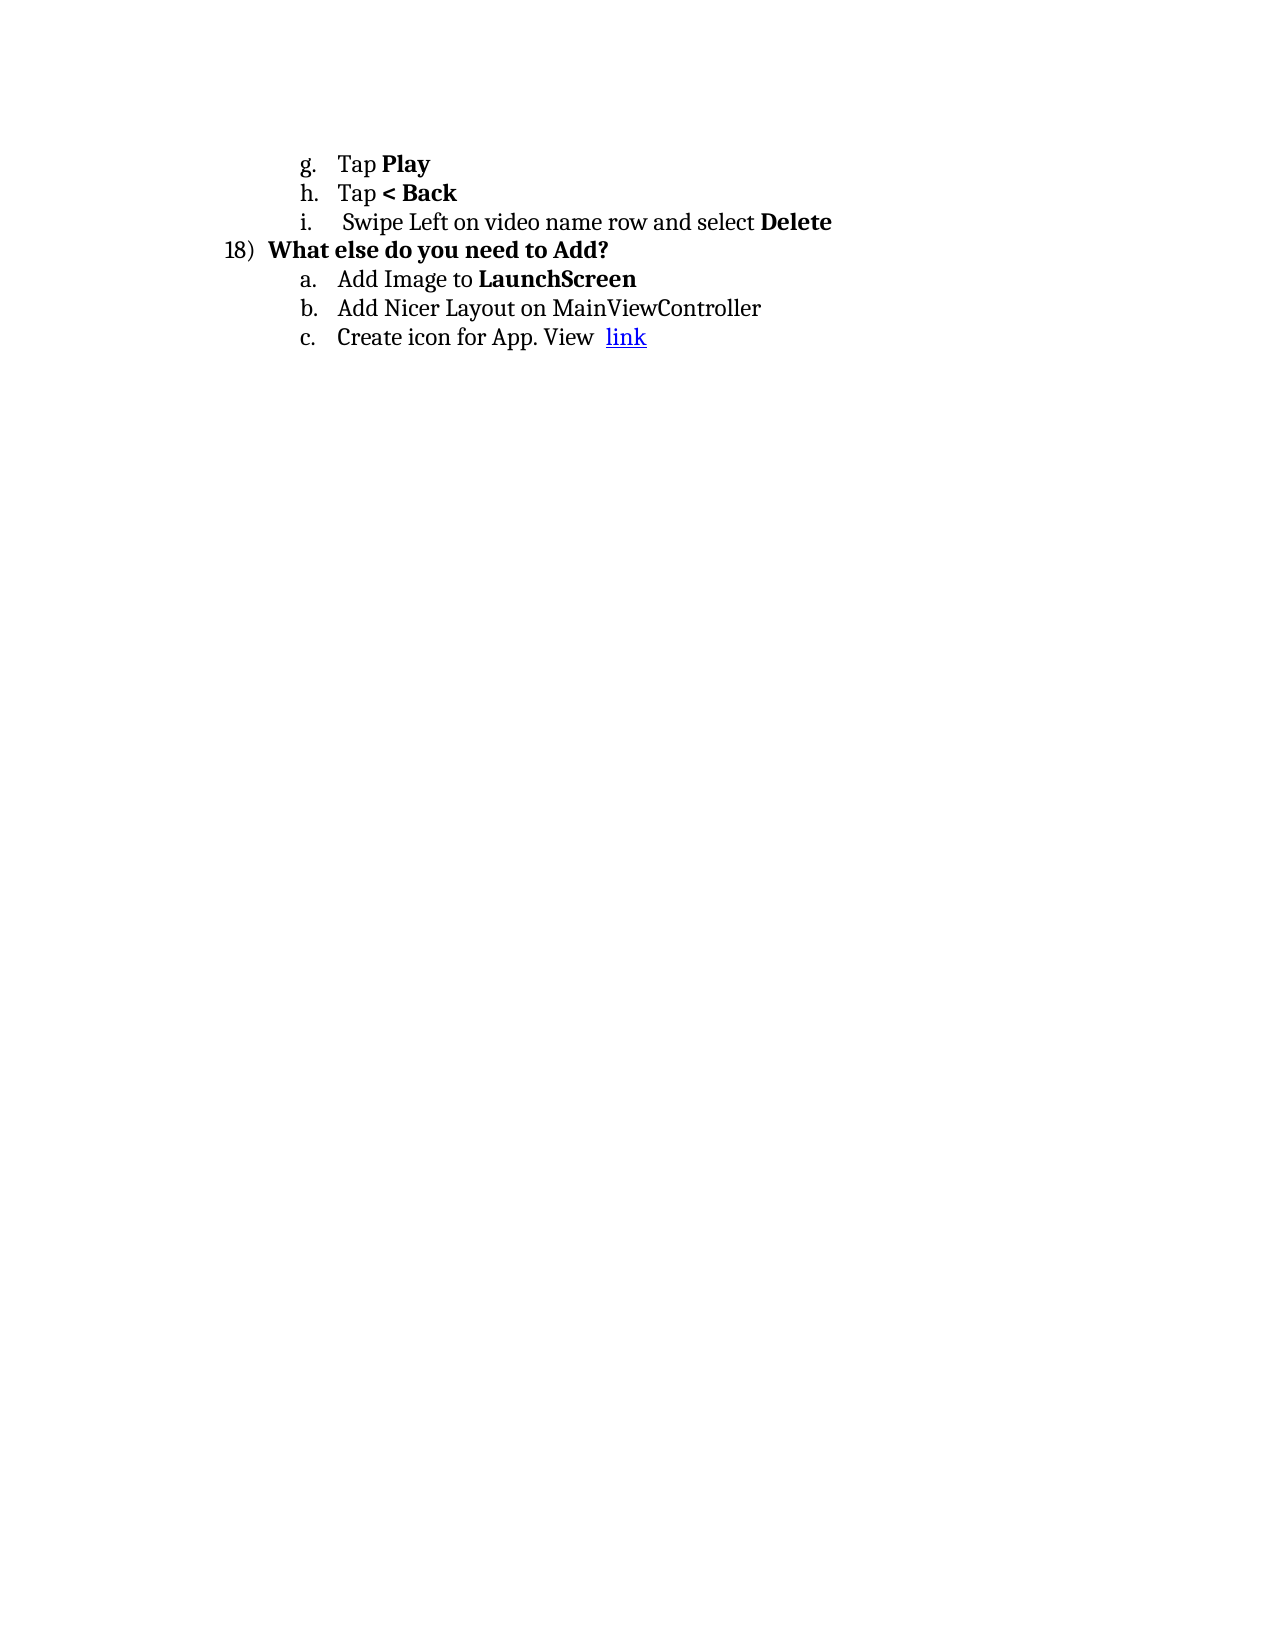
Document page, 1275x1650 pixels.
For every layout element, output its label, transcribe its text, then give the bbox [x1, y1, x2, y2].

list Tap Play [300, 150, 1087, 179]
list Add Nicer Layout on MainViewController [300, 294, 1087, 322]
list Swipe Left on video name row and select Delete [300, 207, 1087, 236]
list Tap < Back [300, 179, 1087, 207]
list What else do you need to Add? [225, 236, 1087, 265]
list Create icon for App. View link [300, 322, 1087, 351]
list Add Image to LaunchScreen [300, 265, 1087, 294]
